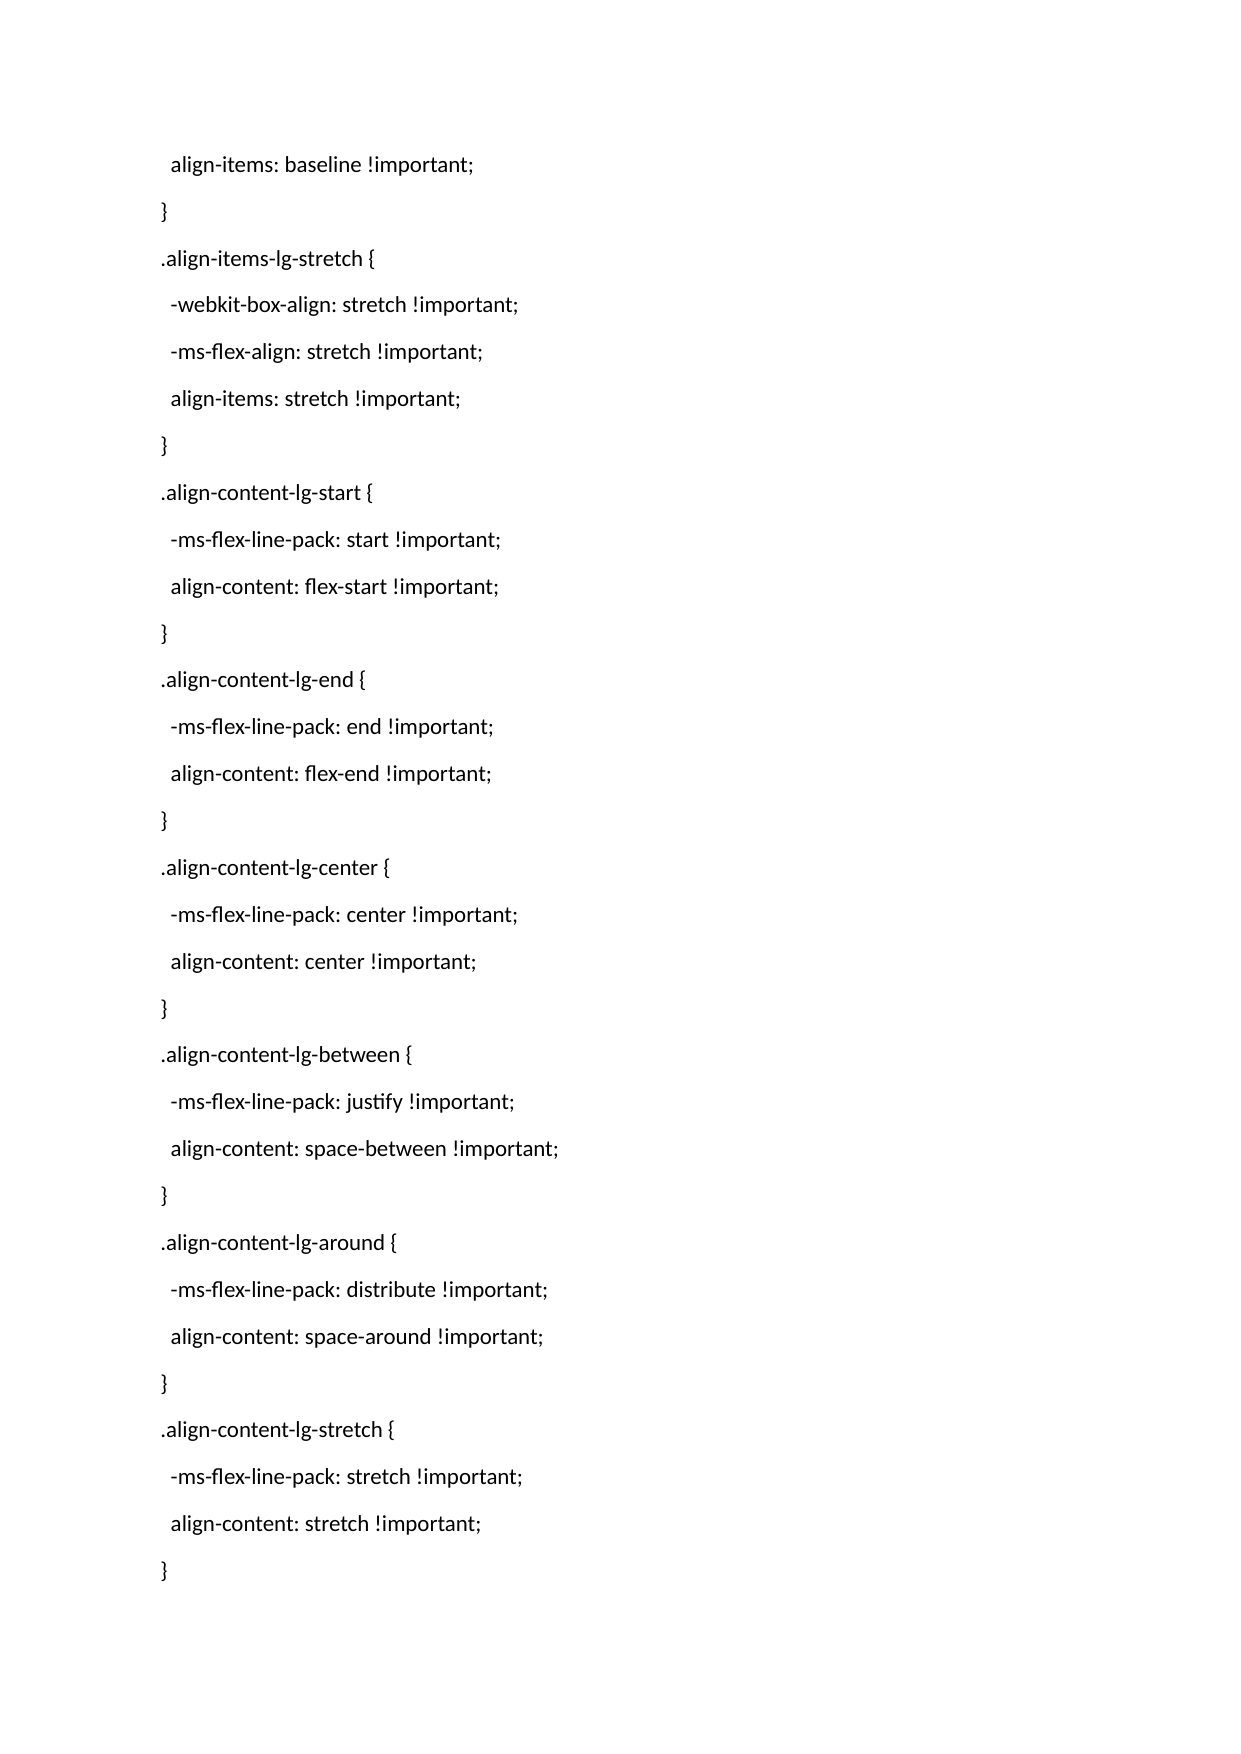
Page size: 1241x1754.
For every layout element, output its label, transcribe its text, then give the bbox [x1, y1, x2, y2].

text -ms-flex-align: stretch !important; [150, 337, 1090, 366]
text align-items: baseline !important; [150, 150, 1090, 178]
text .align-content-lg-center { [150, 853, 1090, 881]
text -ms-flex-line-pack: stretch !important; [150, 1462, 1090, 1491]
text } [150, 994, 1090, 1022]
text align-content: center !important; [150, 947, 1090, 975]
text align-content: flex-end !important; [150, 759, 1090, 787]
text -ms-flex-line-pack: justify !important; [150, 1087, 1090, 1116]
text } [150, 806, 1090, 834]
text align-content: flex-start !important; [150, 572, 1090, 600]
text .align-content-lg-stretch { [150, 1416, 1090, 1444]
text align-items: stretch !important; [150, 384, 1090, 412]
text align-content: stretch !important; [150, 1509, 1090, 1537]
text -ms-flex-line-pack: distribute !important; [150, 1275, 1090, 1303]
text .align-content-lg-end { [150, 666, 1090, 694]
text -ms-flex-line-pack: center !important; [150, 900, 1090, 928]
text -ms-flex-line-pack: end !important; [150, 712, 1090, 741]
text .align-content-lg-between { [150, 1041, 1090, 1069]
text -ms-flex-line-pack: start !important; [150, 525, 1090, 553]
text } [150, 431, 1090, 459]
text } [150, 1556, 1090, 1584]
text .align-content-lg-start { [150, 478, 1090, 506]
text align-content: space-around !important; [150, 1322, 1090, 1350]
text } [150, 197, 1090, 225]
text .align-content-lg-around { [150, 1228, 1090, 1256]
text -webkit-box-align: stretch !important; [150, 291, 1090, 319]
text align-content: space-between !important; [150, 1134, 1090, 1162]
text } [150, 1369, 1090, 1397]
text } [150, 1181, 1090, 1209]
text .align-items-lg-stretch { [150, 244, 1090, 272]
text } [150, 619, 1090, 647]
